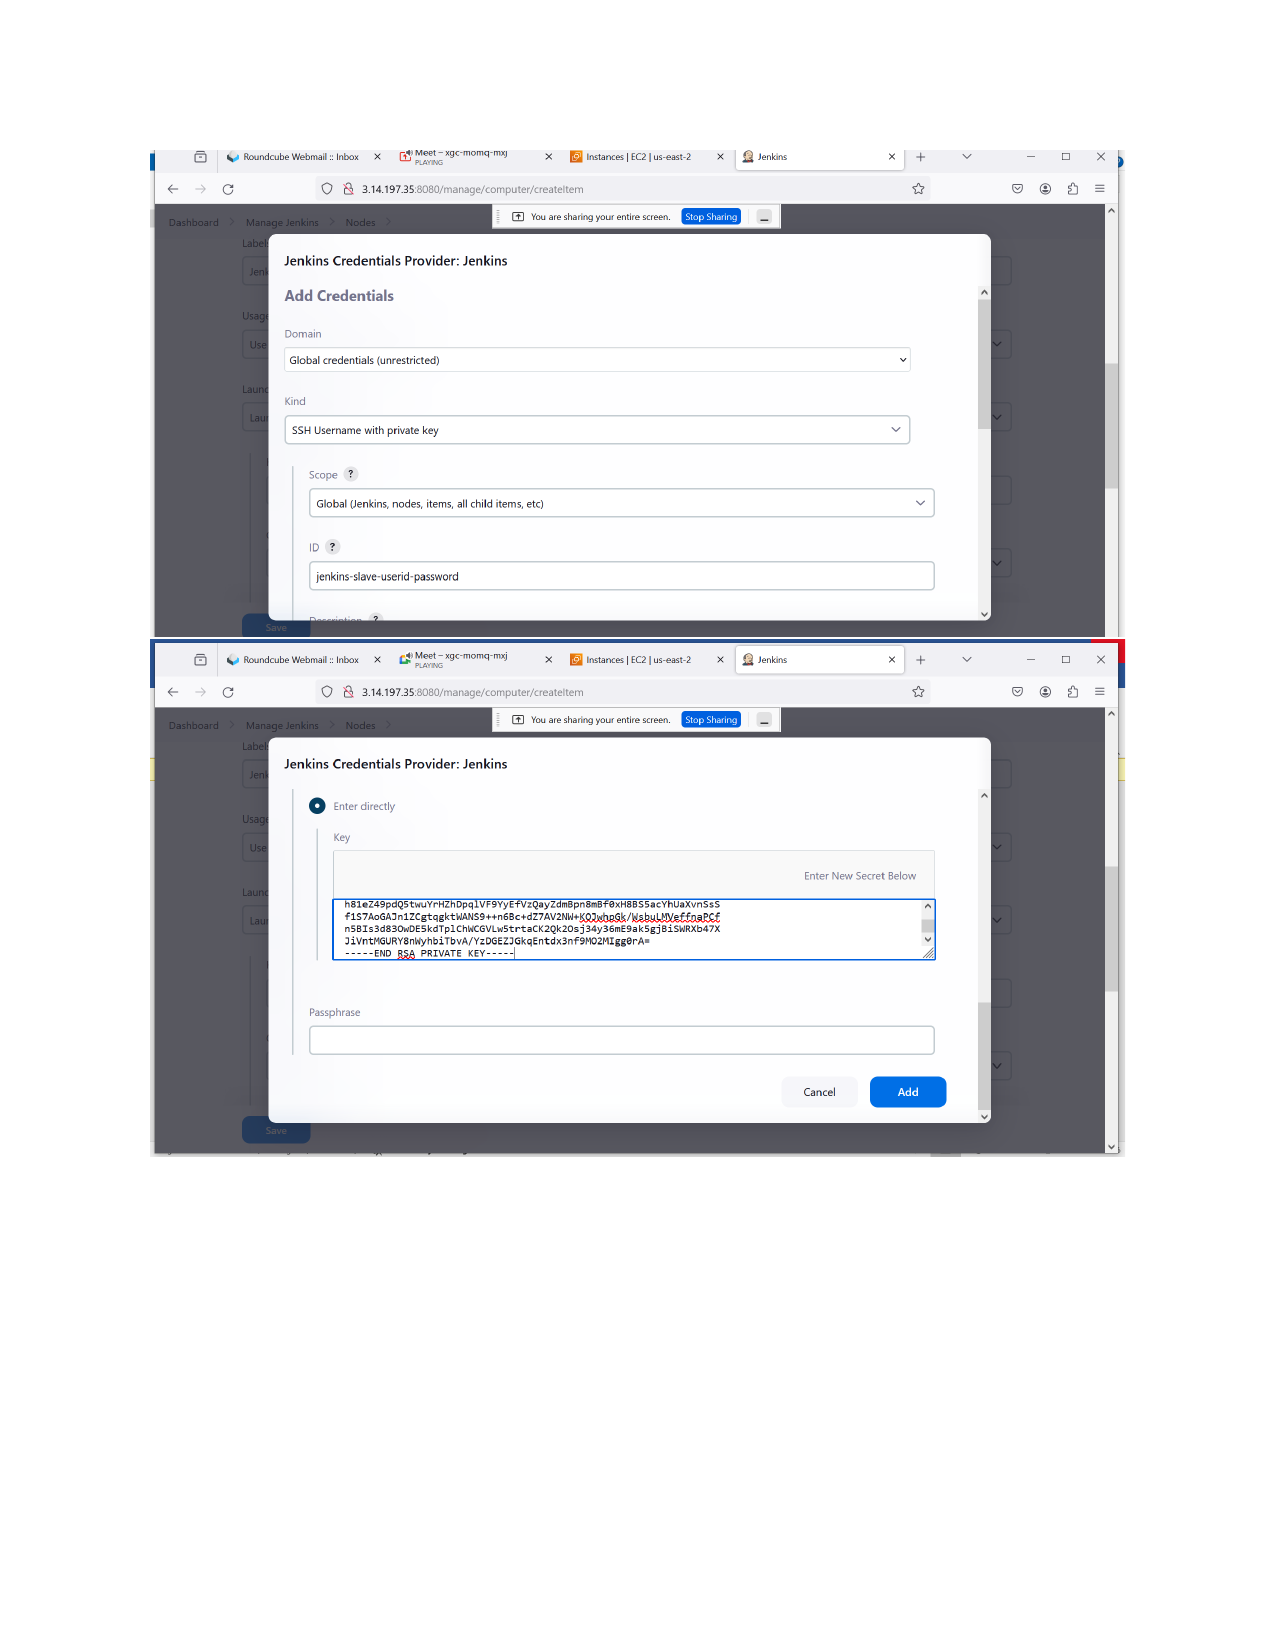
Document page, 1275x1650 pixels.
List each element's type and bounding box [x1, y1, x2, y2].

picture [150, 639, 1125, 1157]
picture [150, 150, 1125, 637]
